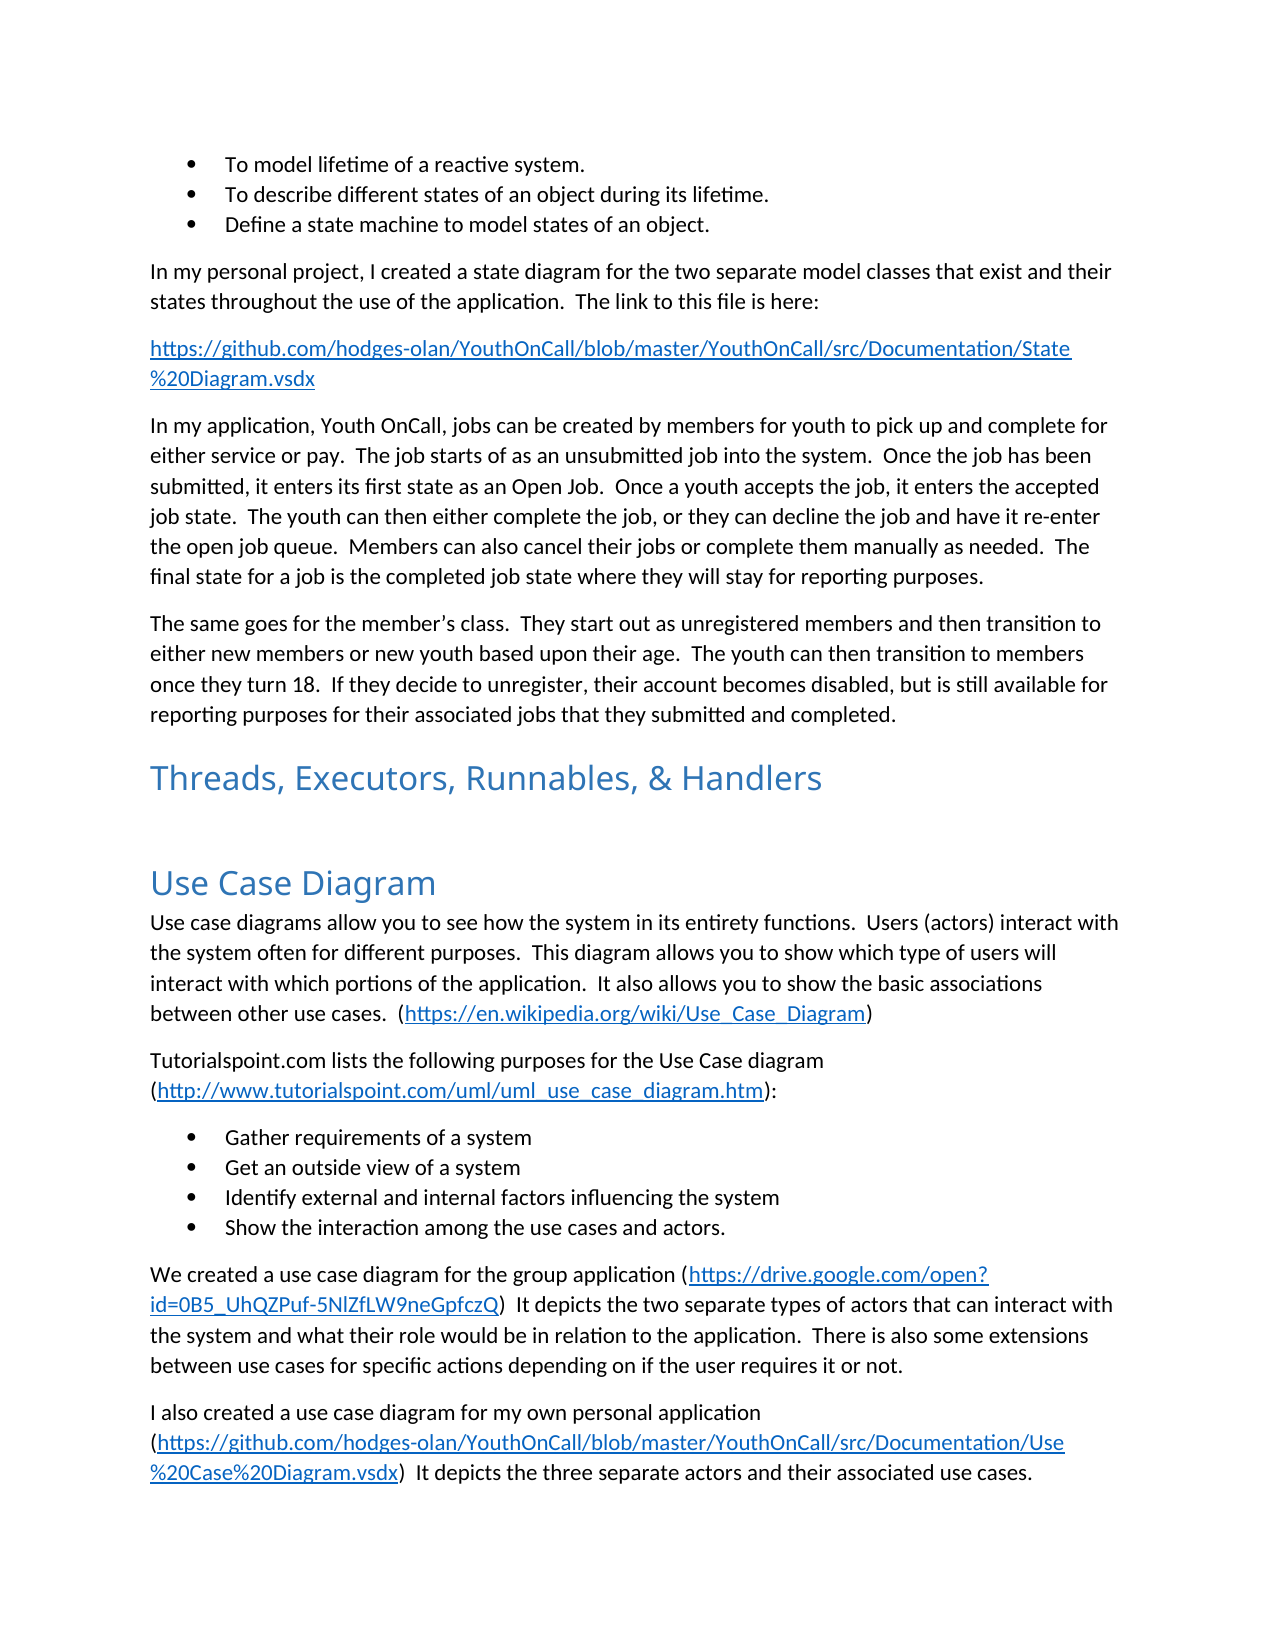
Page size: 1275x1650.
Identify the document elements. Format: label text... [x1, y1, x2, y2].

list Gather requirements of a system [187, 1123, 1125, 1151]
text In my application, Youth OnCall, jobs can be created by members for youth to pick up and complete for either service or pay. The job starts of as an unsubmitted job into the system. Once the job has been submitted, it enters its first state as an Open Job. Once a youth accepts the job, it enters the accepted job state. The youth can then either complete the job, or they can decline the job and have it re-enter the open job queue. Members can also cancel their jobs or complete them manually as needed. The final state for a job is the completed job state where they will stay for reporting purposes. [150, 411, 1125, 591]
text The same goes for the member’s class. They start out as unregistered members and then transition to either new members or new youth based upon their age. The youth can then transition to members once they turn 18. If they decide to unregister, their account becomes disabled, but is still available for reporting purposes for their associated jobs that they submitted and completed. [150, 609, 1125, 728]
list Define a state machine to model states of an object. [187, 210, 1125, 238]
subtitle Threads, Executors, Runnables, & Handlers [150, 755, 1125, 801]
text Tutorialspoint.com lists the following purposes for the Use Case diagram (http://www.tutorialspoint.com/uml/uml_use_case_diagram.htm): [150, 1046, 1125, 1104]
text In my personal project, I created a state diagram for the two separate model classes that exist and their states throughout the use of the application. The link to this file is here: [150, 257, 1125, 316]
text Use case diagrams allow you to see how the system in its entirety functions. Users (actors) interact with the system often for different purposes. This diagram allows you to show which type of users will interact with which portions of the application. It also allows you to show the basic associations between other use cases. (https://en.wikipedia.org/wiki/Use_Case_Diagram) [150, 908, 1125, 1027]
list Identify external and internal factors influencing the system [187, 1183, 1125, 1211]
text We created a use case diagram for the group application (https://drive.google.com/open?id=0B5_UhQZPuf-5NlZfLW9neGpfczQ) It depicts the two separate types of actors that can interact with the system and what their role would be in relation to the application. There is also some extensions between use cases for specific actions depending on if the user requires it or not. [150, 1260, 1125, 1379]
text I also created a use case diagram for my own personal application (https://github.com/hodges-olan/YouthOnCall/blob/master/YouthOnCall/src/Documentation/Use%20Case%20Diagram.vsdx) It depicts the three separate actors and their associated use cases. [150, 1398, 1125, 1486]
list To model lifetime of a reactive system. [187, 150, 1125, 178]
text https://github.com/hodges-olan/YouthOnCall/blob/master/YouthOnCall/src/Documentation/State%20Diagram.vsdx [150, 334, 1125, 393]
subtitle Use Case Diagram [150, 859, 1125, 905]
list Show the interaction among the use cases and actors. [187, 1213, 1125, 1242]
list Get an outside view of a system [187, 1153, 1125, 1181]
list To describe different states of an object during its lifetime. [187, 180, 1125, 208]
